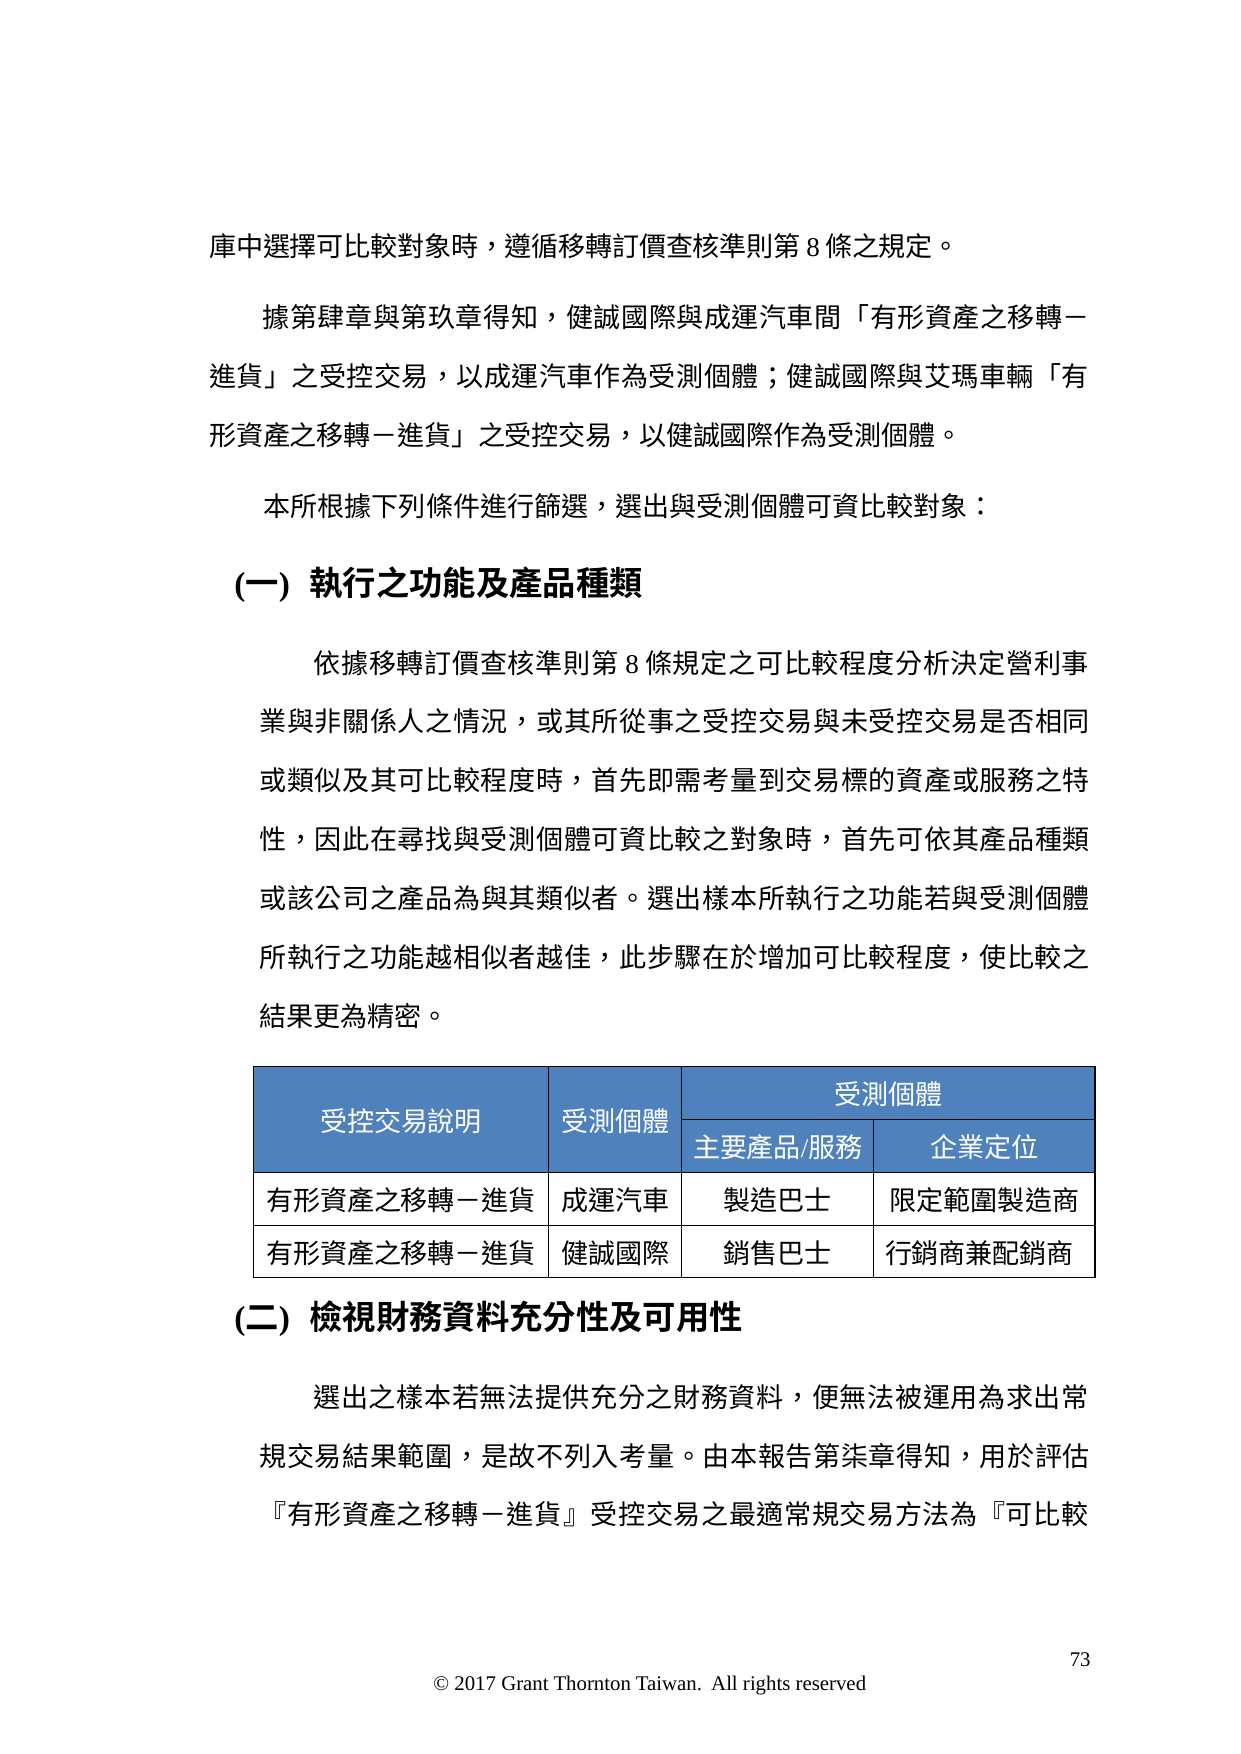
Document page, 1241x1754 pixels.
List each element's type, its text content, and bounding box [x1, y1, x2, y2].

table_header 受測個體 [549, 1067, 681, 1172]
table_header 受控交易說明 [254, 1067, 548, 1172]
table_cell 銷售巴士 [682, 1226, 873, 1277]
table_cell 行銷商兼配銷商 [874, 1226, 1094, 1277]
table_cell 製造巴士 [682, 1173, 873, 1224]
table_cell 有形資產之移轉－進貨 [254, 1173, 548, 1224]
table_cell 企業定位 [874, 1120, 1094, 1172]
table_cell 成運汽車 [549, 1173, 681, 1224]
text 依據移轉訂價查核準則第8條規定之可比較程度分析決定營利事業與非關係人之情況，或其所從事之受控交易與未受控交易是否相同或類似及其可比較程度時，首先即需考量到交易標的資產或服務之特性，因此在尋找與受測個體可資比較之對象時，首先可依其產品種類或該公司之產品為與其類似者。選出樣本所執行之功能若與受測個體所執行之功能越相似者越佳，此步驟在於增加可比較程度，使比較之結果更為精密。 [259, 642, 1090, 1034]
table_cell 限定範圍製造商 [874, 1173, 1094, 1224]
table_cell 主要產品/服務 [682, 1120, 873, 1172]
table_cell 健誠國際 [549, 1226, 681, 1277]
table_cell 有形資產之移轉－進貨 [254, 1226, 548, 1277]
table_header 受測個體 [682, 1067, 1094, 1119]
text 本所根據下列條件進行篩選，選出與受測個體可資比較對象： [209, 485, 1090, 525]
subtitle 執行之功能及產品種類 [234, 557, 1090, 605]
subtitle 檢視財務資料充分性及可用性 [234, 1291, 1090, 1339]
text 據第肆章與第玖章得知，健誠國際與成運汽車間「有形資產之移轉－進貨」之受控交易，以成運汽車作為受測個體；健誠國際與艾瑪車輛「有形資產之移轉－進貨」之受控交易，以健誠國際作為受測個體。 [209, 296, 1090, 453]
